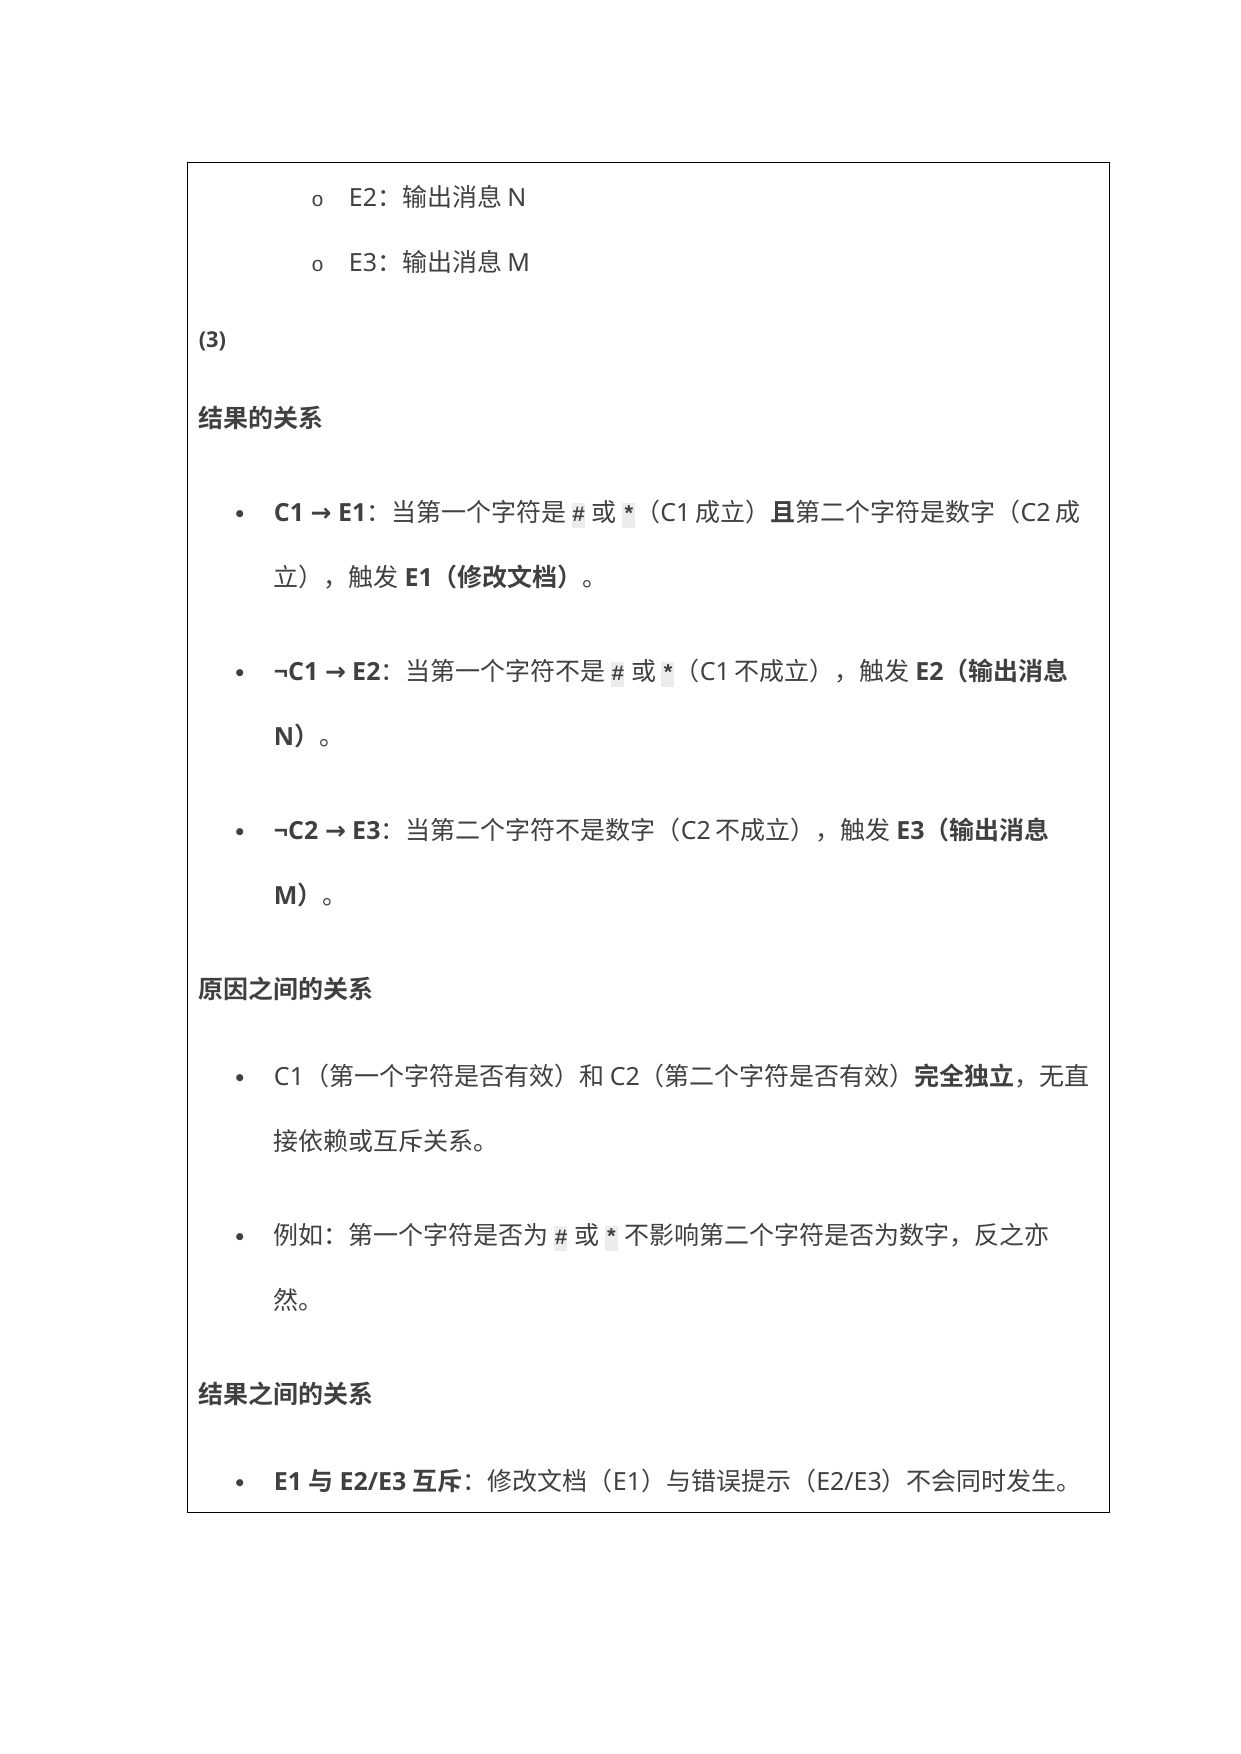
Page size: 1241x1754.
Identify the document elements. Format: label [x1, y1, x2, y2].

table_cell [188, 163, 1109, 1512]
